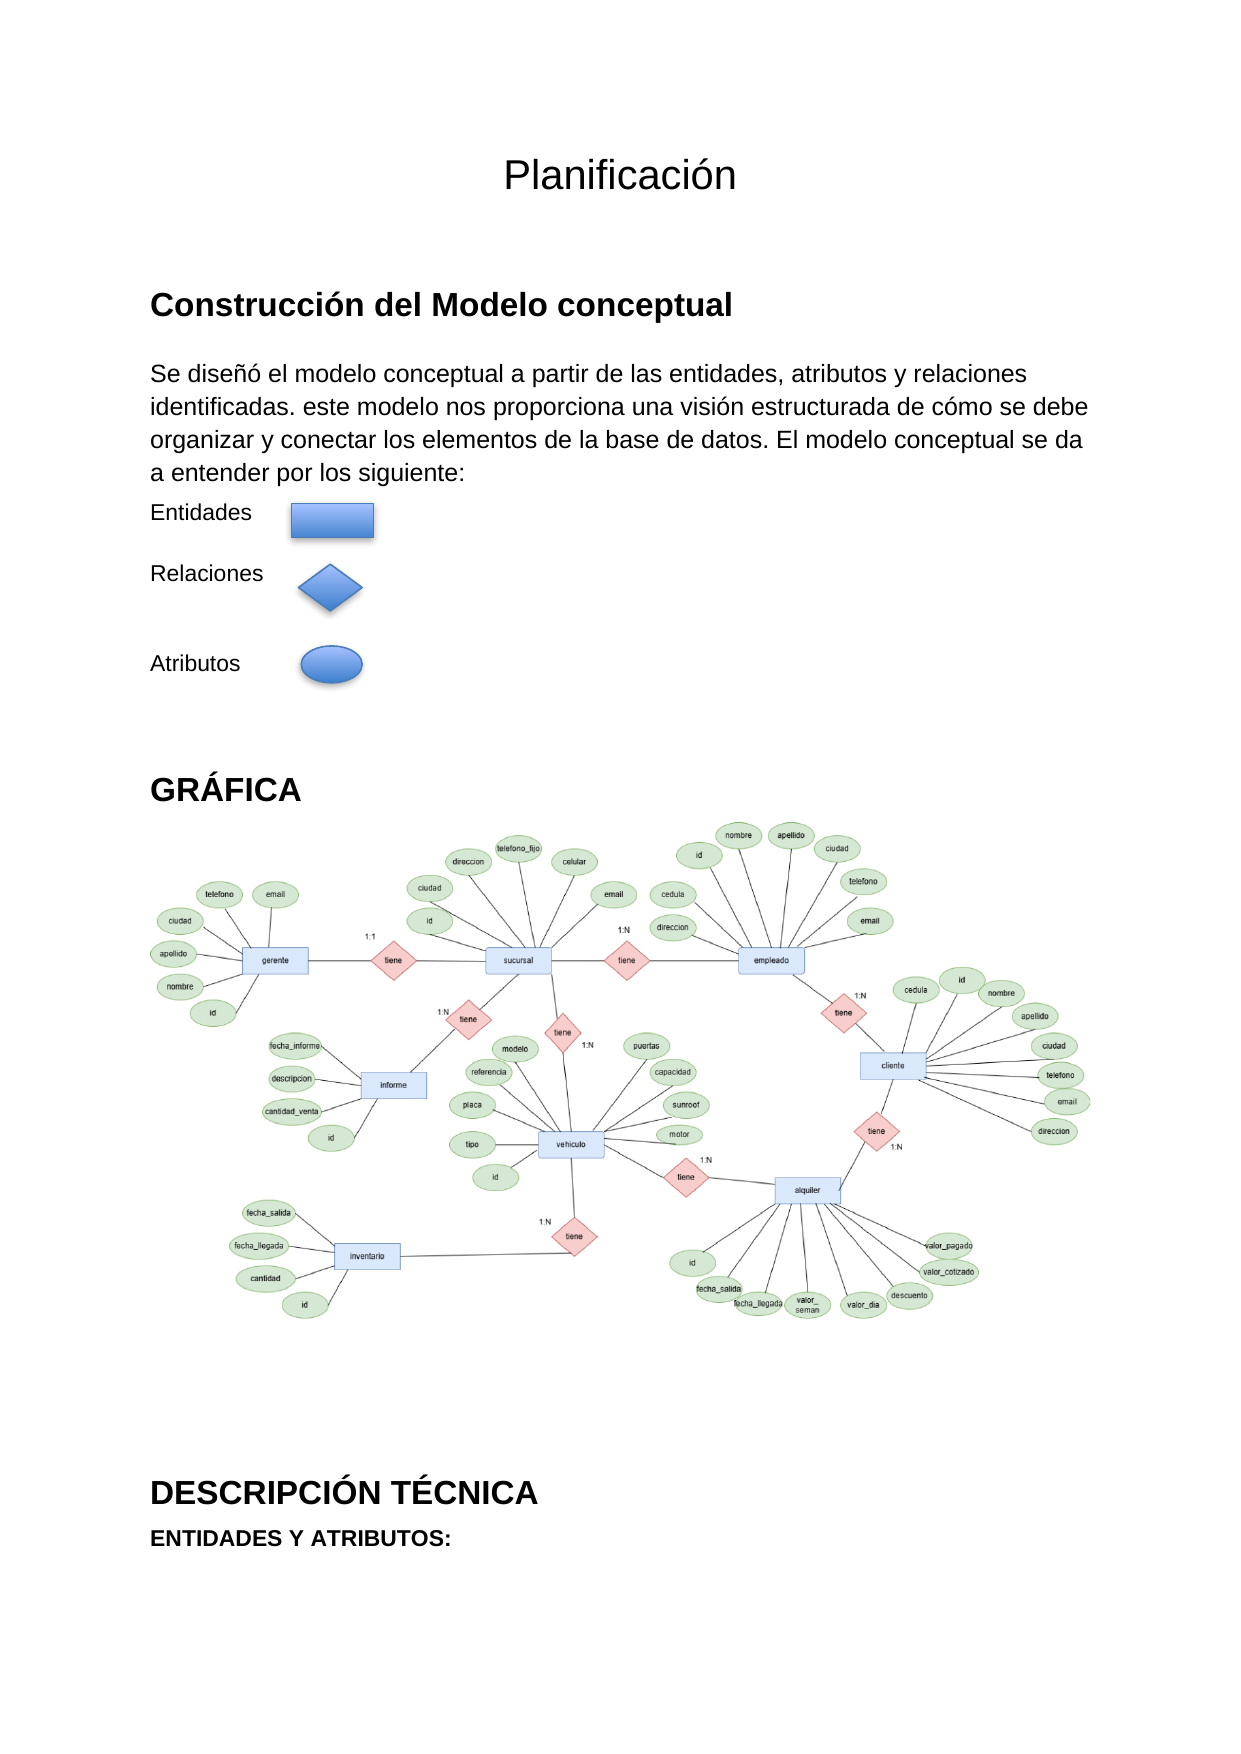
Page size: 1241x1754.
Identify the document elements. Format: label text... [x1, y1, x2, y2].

text Entidades [150, 499, 1090, 525]
text Atributos [355, 650, 1090, 676]
text Relaciones [150, 559, 1090, 586]
picture [150, 822, 1091, 1319]
text Atributos [150, 650, 306, 676]
text ENTIDADES Y ATRIBUTOS: [150, 1525, 1090, 1552]
subtitle GRÁFICA [150, 770, 1090, 808]
subtitle Planificación [150, 150, 1090, 198]
subtitle Construcción del Modelo conceptual [150, 285, 1090, 324]
subtitle Se diseñó el modelo conceptual a partir de las entidades, atributos y relaciones identificadas. este modelo nos proporciona una visión estructurada de cómo se debe organizar y conectar los elementos de la base de datos. El modelo conceptual se da a entender por los siguiente: [150, 359, 1090, 486]
subtitle DESCRIPCIÓN TÉCNICA [150, 1473, 1090, 1511]
